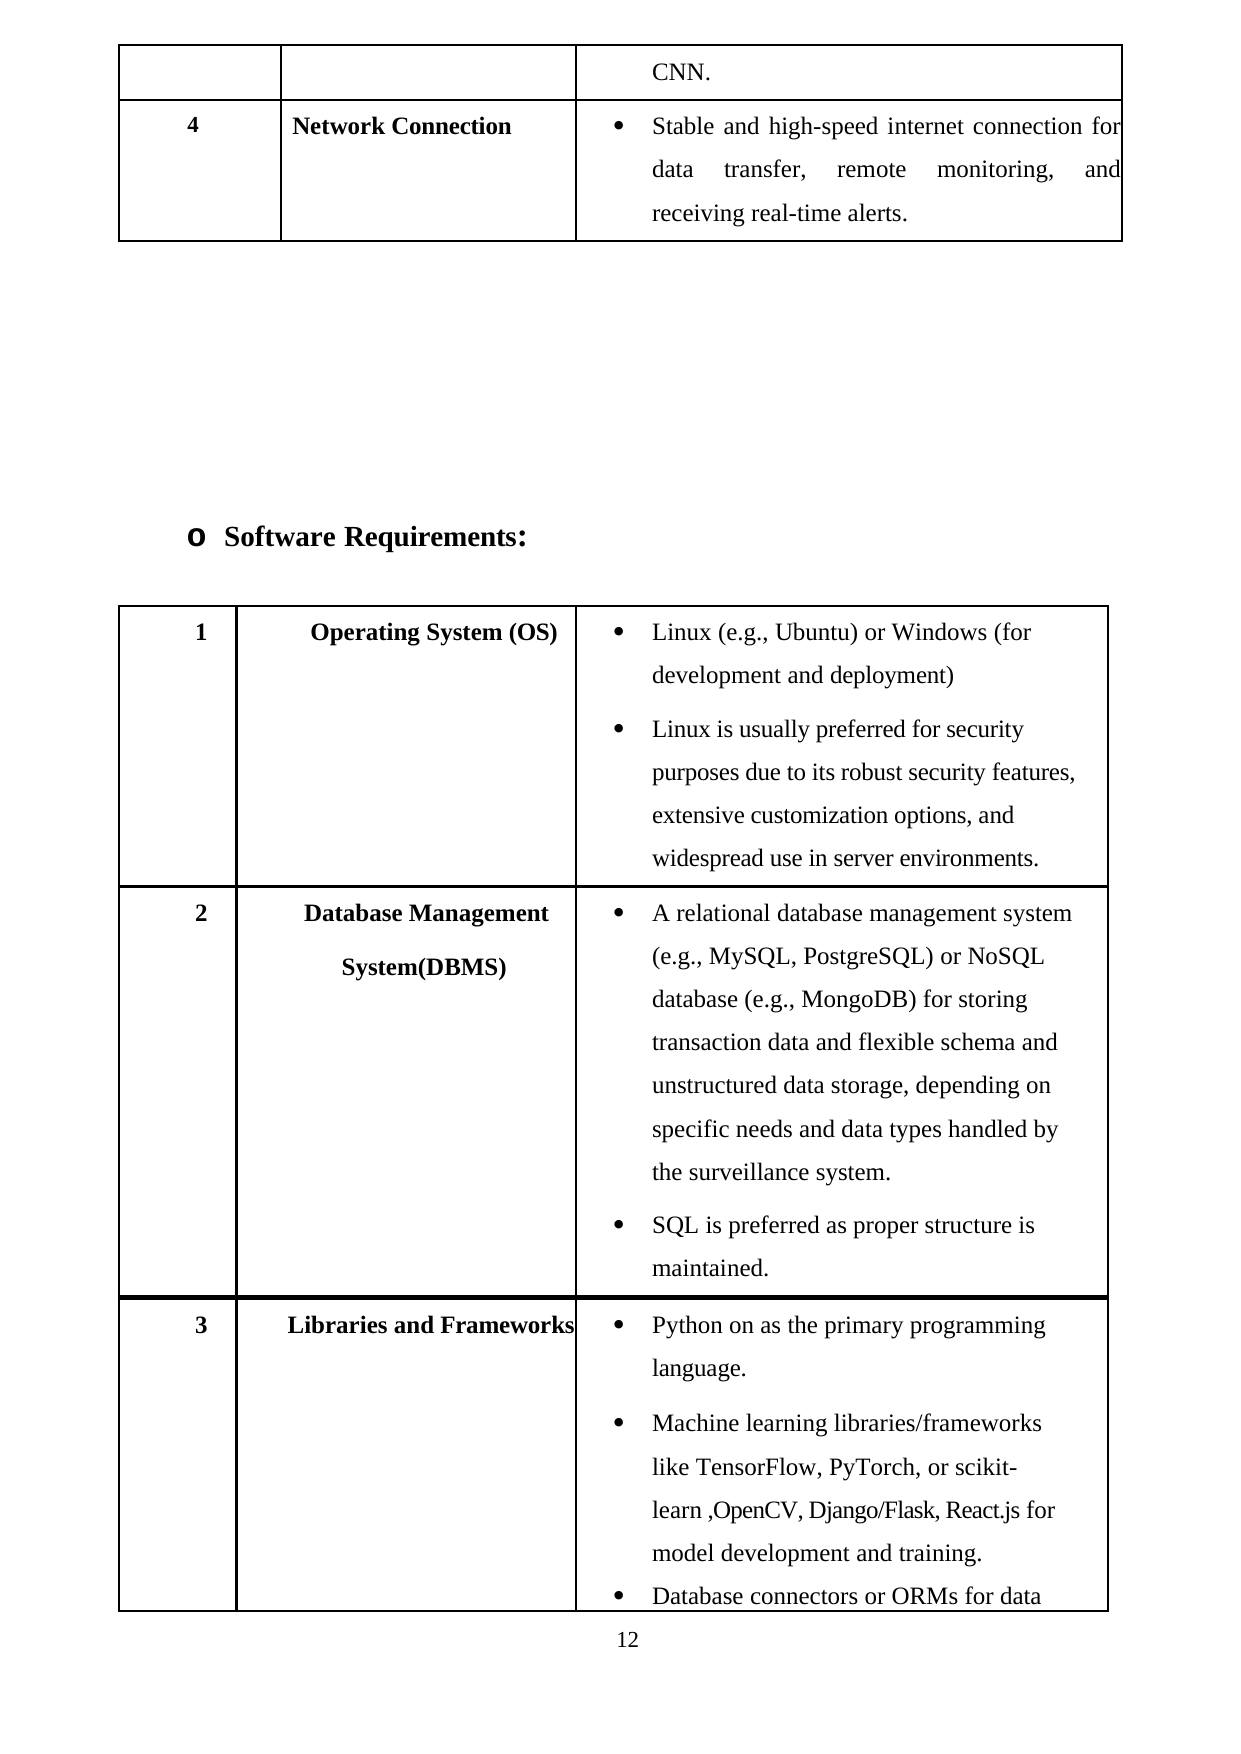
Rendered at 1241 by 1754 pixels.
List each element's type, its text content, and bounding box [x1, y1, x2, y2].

list Software Requirements: [186, 515, 1181, 556]
table_header 1 [120, 607, 235, 885]
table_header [238, 1300, 575, 1610]
table_header Linux (e.g., Ubuntu) or Windows (for development and deployment) Linux is usually preferred for security purposes due to its robust security features, extensive customization options, and widespread use in server environments. [577, 607, 1107, 885]
table_cell 4 [120, 101, 280, 239]
table_header Operating System (OS) [238, 607, 575, 885]
table_cell Stable and high-speed internet connection for data transfer, remote monitoring, and receiving real-time alerts. [577, 101, 1121, 239]
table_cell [282, 46, 575, 99]
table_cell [577, 46, 1121, 99]
table_cell A relational database management system (e.g., MySQL, PostgreSQL) or NoSQL database (e.g., MongoDB) for storing transaction data and flexible schema and unstructured data storage, depending on specific needs and data types handled by the surveillance system. SQL is preferred as proper structure is maintained. [577, 888, 1107, 1295]
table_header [577, 1300, 1107, 1610]
table_cell Database Management System(DBMS) [238, 888, 575, 1295]
table_cell 3 [120, 46, 280, 99]
table_cell Network Connection [282, 101, 575, 239]
table_header 3 [120, 1300, 235, 1610]
table_cell 2 [120, 888, 235, 1295]
